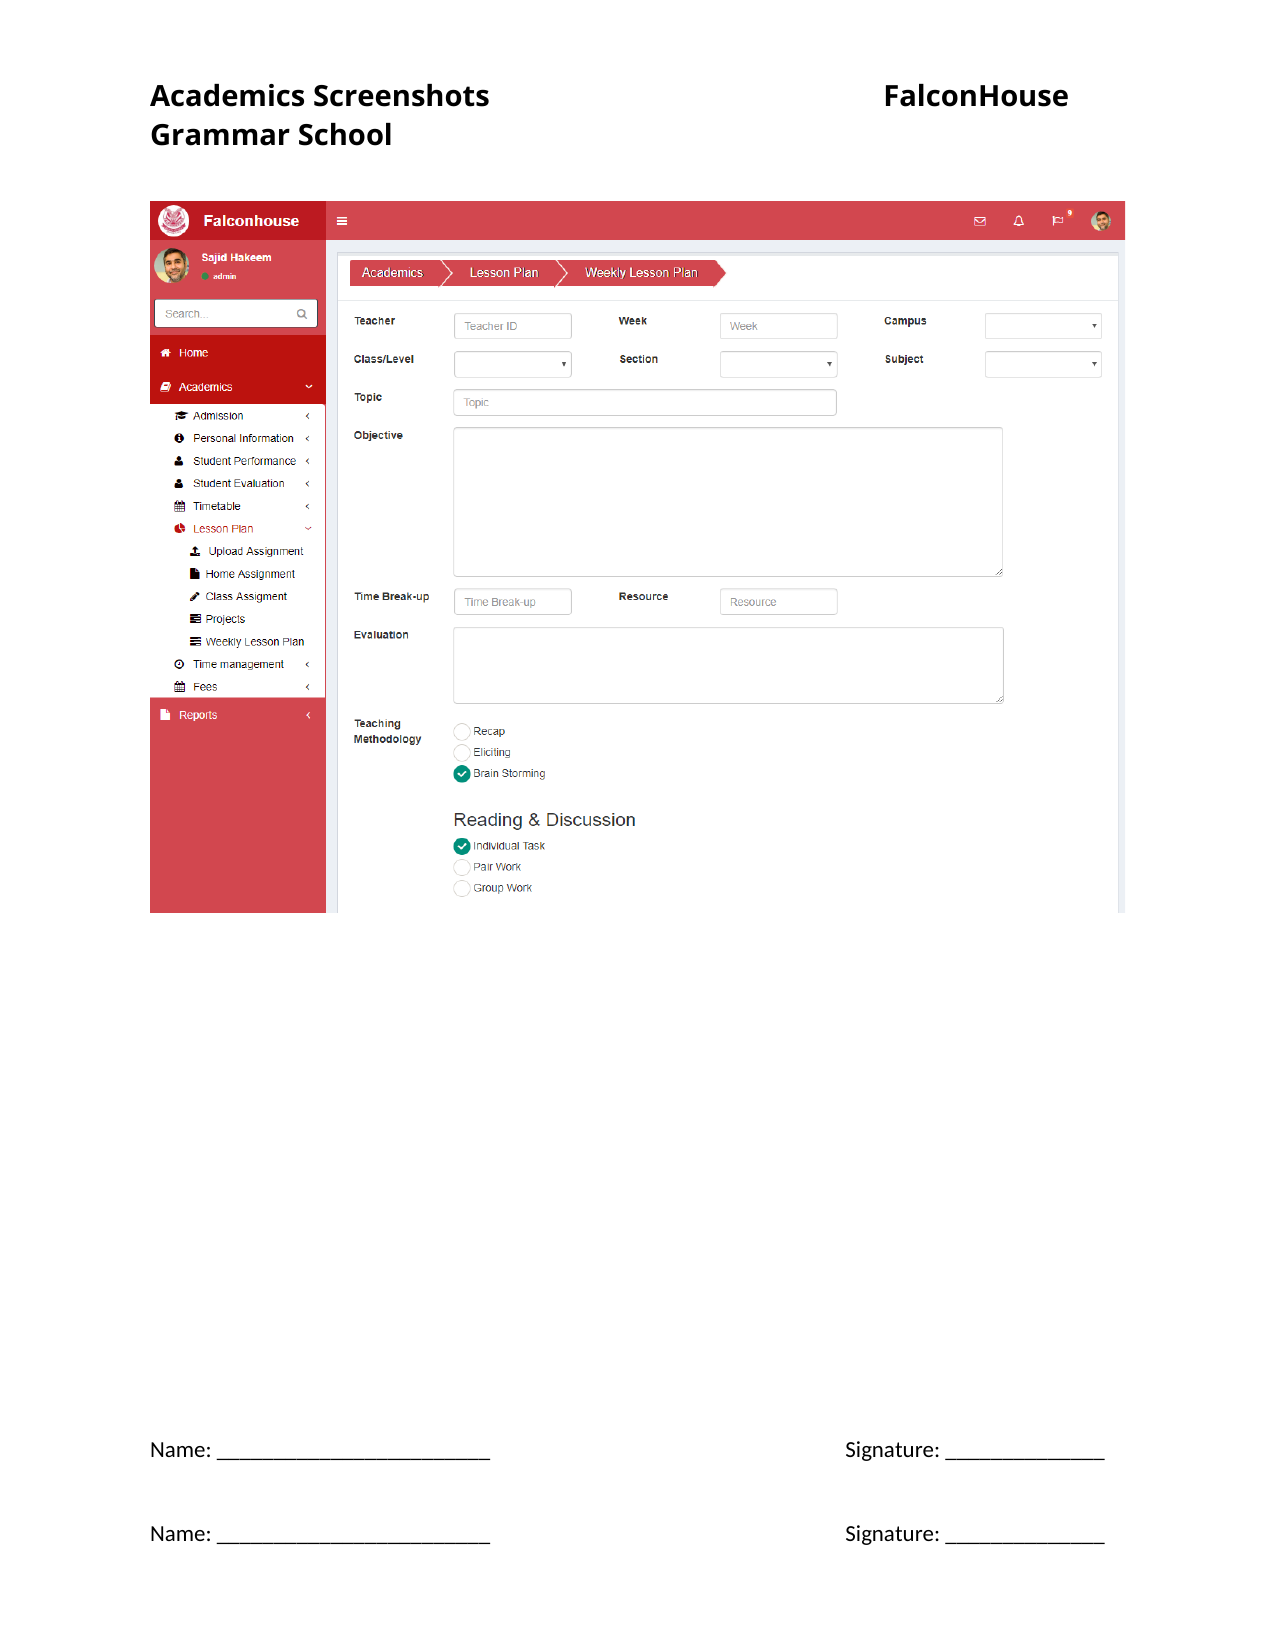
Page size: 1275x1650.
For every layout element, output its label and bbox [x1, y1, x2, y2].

picture [150, 201, 1125, 913]
